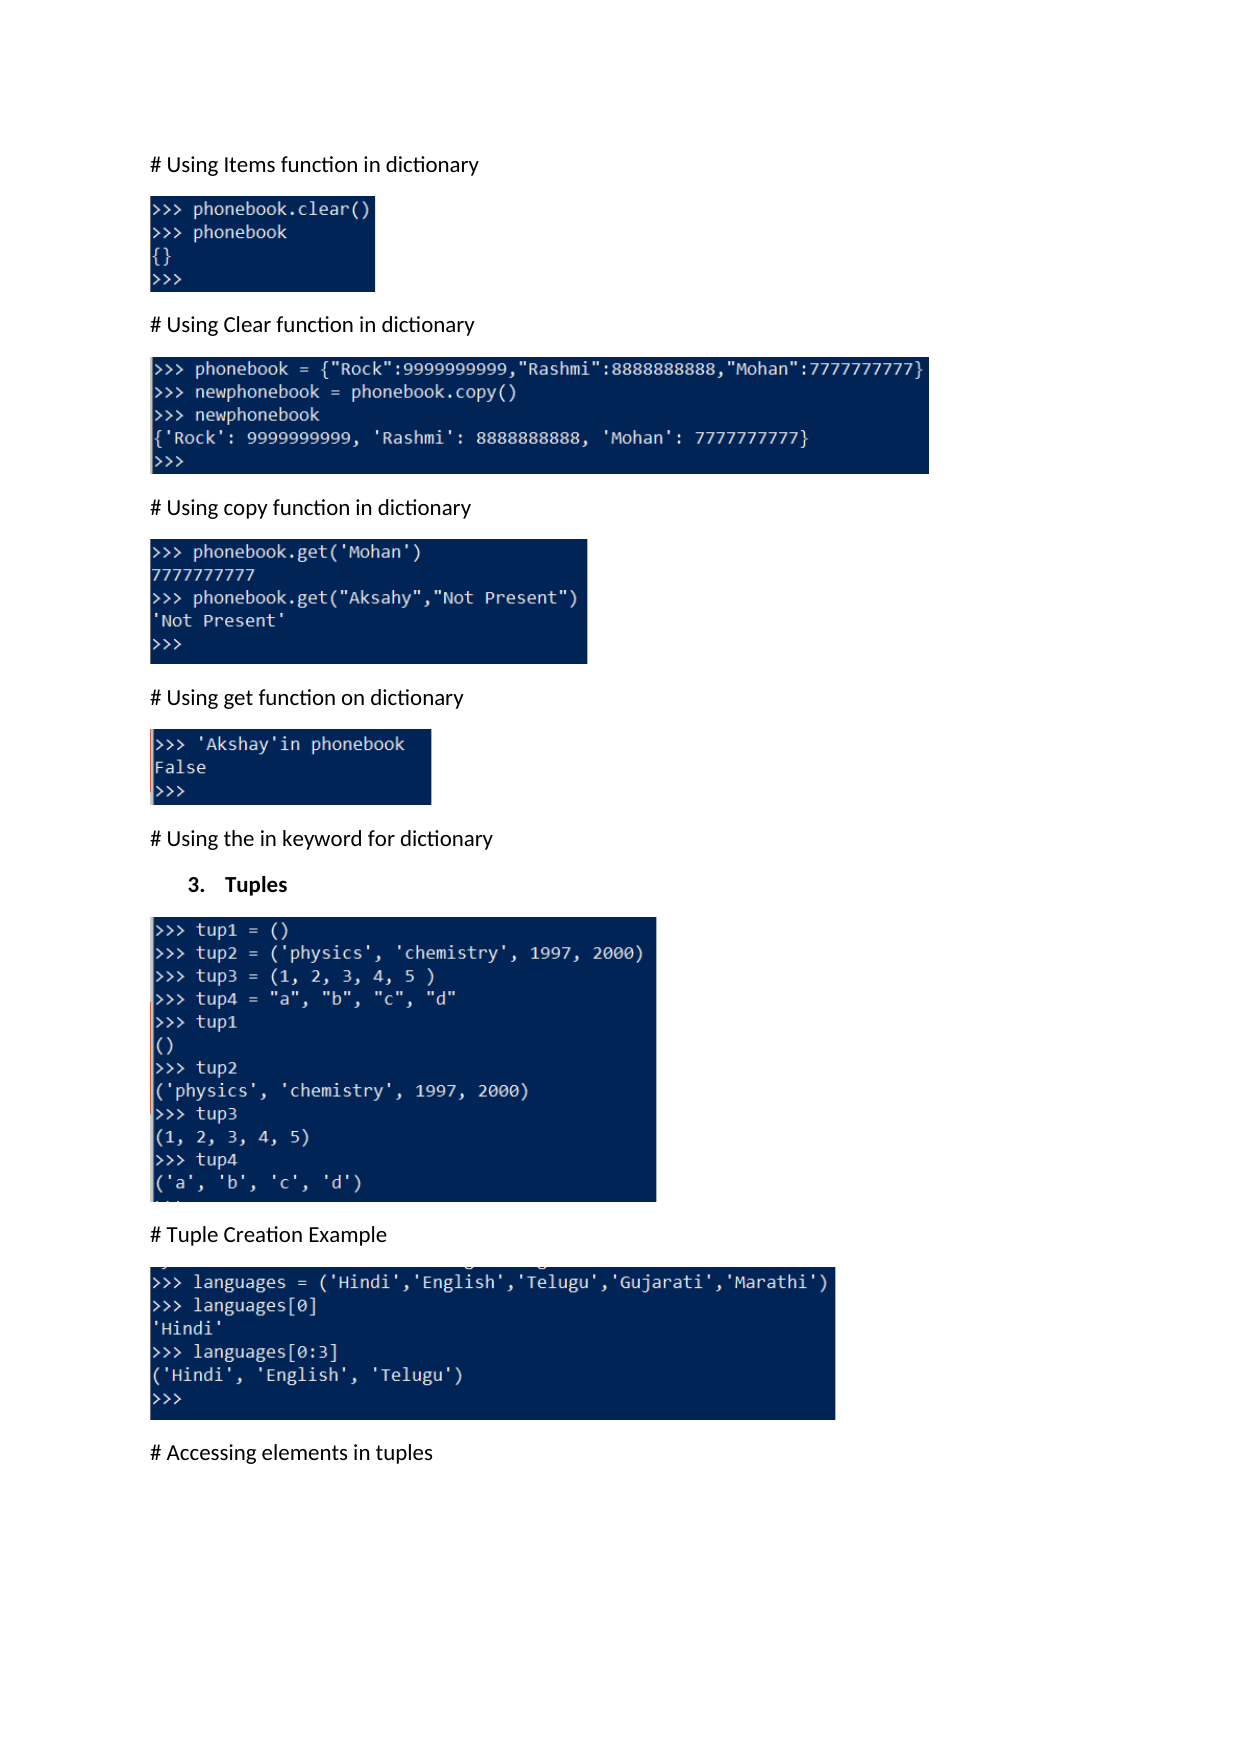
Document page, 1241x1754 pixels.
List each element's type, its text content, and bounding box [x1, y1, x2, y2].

text # Tuple Creation Example [150, 1220, 1090, 1248]
list Tuples [187, 871, 1090, 898]
text # Using the in keyword for dictionary [150, 824, 1090, 852]
text # Using copy function in dictionary [150, 493, 1090, 521]
picture [150, 1267, 836, 1420]
text # Using get function on dictionary [150, 683, 1090, 711]
picture [150, 729, 432, 805]
picture [150, 357, 929, 474]
text # Accessing elements in tuples [150, 1438, 1090, 1466]
text # Using Clear function in dictionary [150, 310, 1090, 338]
picture [150, 196, 375, 292]
picture [150, 539, 588, 664]
picture [150, 917, 657, 1202]
text # Using Items function in dictionary [150, 150, 1090, 178]
